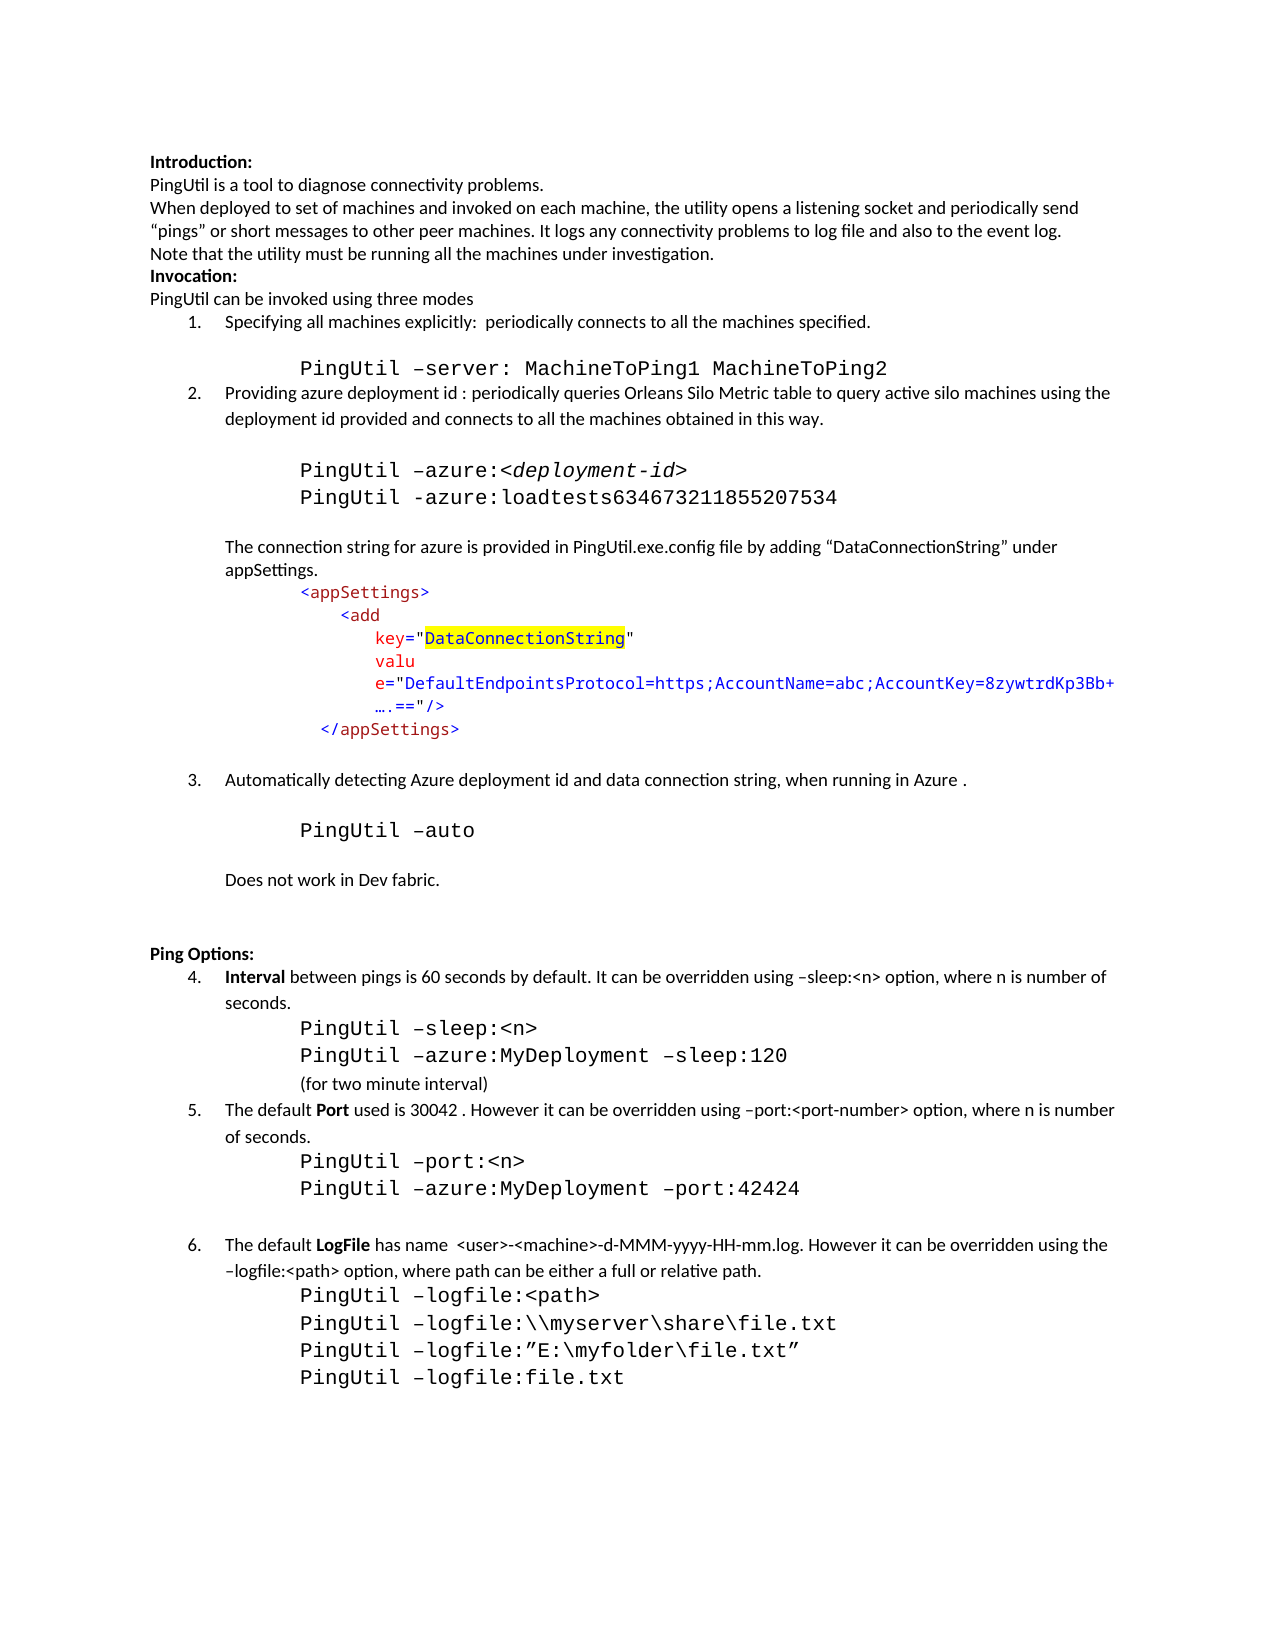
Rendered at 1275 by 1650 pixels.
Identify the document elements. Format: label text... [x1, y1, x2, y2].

list PingUtil –logfile:”E:\myfolder\file.txt” [225, 1340, 1125, 1363]
text Invocation: [150, 264, 1125, 287]
list PingUtil –azure:MyDeployment –port:42424 [225, 1178, 1125, 1202]
list (for two minute interval) [225, 1072, 1125, 1095]
list PingUtil –azure:<deployment-id> [225, 460, 1125, 484]
list Automatically detecting Azure deployment id and data connection string, when running in Azure . [187, 768, 1125, 791]
text </appSettings> [300, 717, 1125, 768]
text The connection string for azure is provided in PingUtil.exe.config file by adding “DataConnectionString” under appSettings. [225, 535, 1125, 581]
list PingUtil –sleep:<n> [225, 1018, 1125, 1041]
text Note that the utility must be running all the machines under investigation. [150, 242, 1125, 264]
text Does not work in Dev fabric. [150, 868, 1125, 919]
text PingUtil can be invoked using three modes [150, 287, 1125, 310]
list –logfile:<path> option, where path can be either a full or relative path. [225, 1259, 1125, 1282]
text PingUtil is a tool to diagnose connectivity problems. [150, 173, 1125, 196]
list The default Port used is 30042 . However it can be overridden using –port:<port-number> option, where n is number of seconds. [187, 1098, 1125, 1148]
list PingUtil –port:<n> [225, 1151, 1125, 1175]
list The default LogFile has name <user>-<machine>-d-MMM-yyyy-HH-mm.log. However it can be overridden using the [187, 1233, 1125, 1256]
list Providing azure deployment id : periodically queries Orleans Silo Metric table to query active silo machines using the deployment id provided and connects to all the machines obtained in this way. [187, 381, 1125, 431]
text Introduction: [150, 150, 1125, 173]
list PingUtil –auto [225, 820, 1125, 844]
list PingUtil -azure:loadtests634673211855207534 [225, 487, 1125, 511]
list PingUtil –logfile:file.txt [225, 1367, 1125, 1391]
list Interval between pings is 60 seconds by default. It can be overridden using –sleep:<n> option, where n is number of seconds. [187, 965, 1125, 1014]
list PingUtil –azure:MyDeployment –sleep:120 [225, 1045, 1125, 1068]
text PingUtil –server: MachineToPing1 MachineToPing2 [225, 358, 1125, 381]
text key="DataConnectionString" value="DefaultEndpointsProtocol=https;AccountName=abc;AccountKey=8zywtrdKp3Bb+….=="/> [375, 626, 1125, 717]
text <appSettings> [300, 581, 1125, 604]
list PingUtil –logfile:<path> [225, 1285, 1125, 1309]
list Specifying all machines explicitly: periodically connects to all the machines specified. [187, 310, 1125, 333]
text When deployed to set of machines and invoked on each machine, the utility opens a listening socket and periodically send “pings” or short messages to other peer machines. It logs any connectivity problems to log file and also to the event log. [150, 196, 1125, 242]
list PingUtil –logfile:\\myserver\share\file.txt [225, 1313, 1125, 1336]
text <add [300, 604, 1125, 626]
text Ping Options: [150, 942, 1125, 965]
